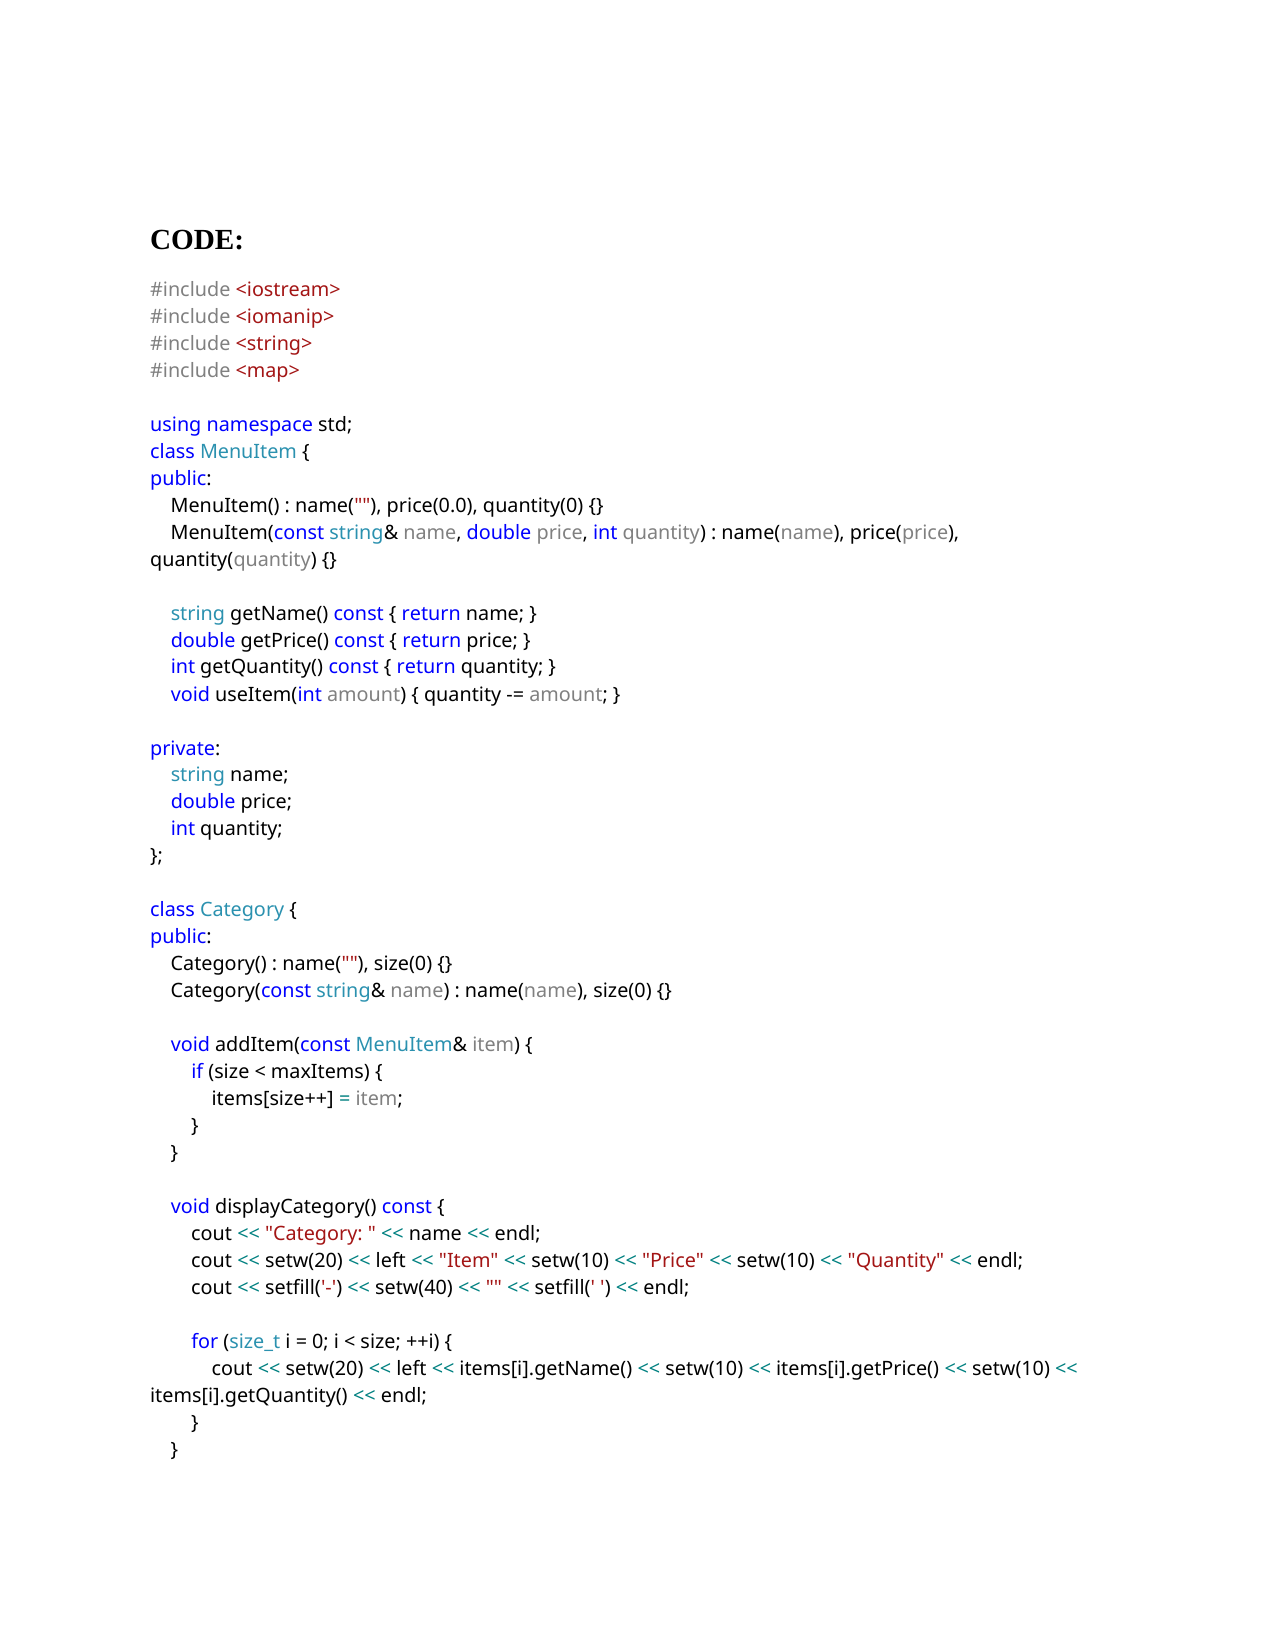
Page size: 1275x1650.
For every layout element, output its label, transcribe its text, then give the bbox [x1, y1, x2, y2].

text public: [150, 923, 1125, 949]
text if (size < maxItems) { [150, 1057, 1125, 1084]
text int quantity; [150, 815, 1125, 842]
text void displayCategory() const { [150, 1192, 1125, 1219]
text for (size_t i = 0; i < size; ++i) { [150, 1327, 1125, 1354]
text cout << "Category: " << name << endl; [150, 1219, 1125, 1246]
text class MenuItem { [150, 437, 1125, 464]
text cout << setw(20) << left << items[i].getName() << setw(10) << items[i].getPrice() << setw(10) << items[i].getQuantity() << endl; [150, 1354, 1125, 1408]
text Category() : name(""), size(0) {} [150, 949, 1125, 977]
text double price; [150, 788, 1125, 815]
text void addItem(const MenuItem& item) { [150, 1031, 1125, 1057]
text }; [150, 842, 1125, 869]
text #include <iomanip> [150, 302, 1125, 329]
text Category(const string& name) : name(name), size(0) {} [150, 977, 1125, 1003]
text MenuItem() : name(""), price(0.0), quantity(0) {} [150, 491, 1125, 518]
text cout << setfill('-') << setw(40) << "" << setfill(' ') << endl; [150, 1273, 1125, 1300]
text #include <string> [150, 329, 1125, 356]
text CODE: [150, 150, 1125, 256]
text double getPrice() const { return price; } [150, 626, 1125, 653]
text } [150, 1138, 1125, 1165]
text private: [150, 734, 1125, 761]
text } [150, 1111, 1125, 1138]
text items[size++] = item; [150, 1084, 1125, 1111]
text string name; [150, 761, 1125, 788]
text public: [150, 464, 1125, 491]
text #include <iostream> [150, 275, 1125, 302]
text int getQuantity() const { return quantity; } [150, 653, 1125, 680]
text void useItem(int amount) { quantity -= amount; } [150, 680, 1125, 707]
text class Category { [150, 896, 1125, 923]
text string getName() const { return name; } [150, 599, 1125, 626]
text cout << setw(20) << left << "Item" << setw(10) << "Price" << setw(10) << "Quantity" << endl; [150, 1246, 1125, 1273]
text using namespace std; [150, 410, 1125, 437]
text } [150, 1408, 1125, 1435]
text } [150, 1435, 1125, 1462]
text #include <map> [150, 356, 1125, 383]
text MenuItem(const string& name, double price, int quantity) : name(name), price(price), quantity(quantity) {} [150, 518, 1125, 572]
